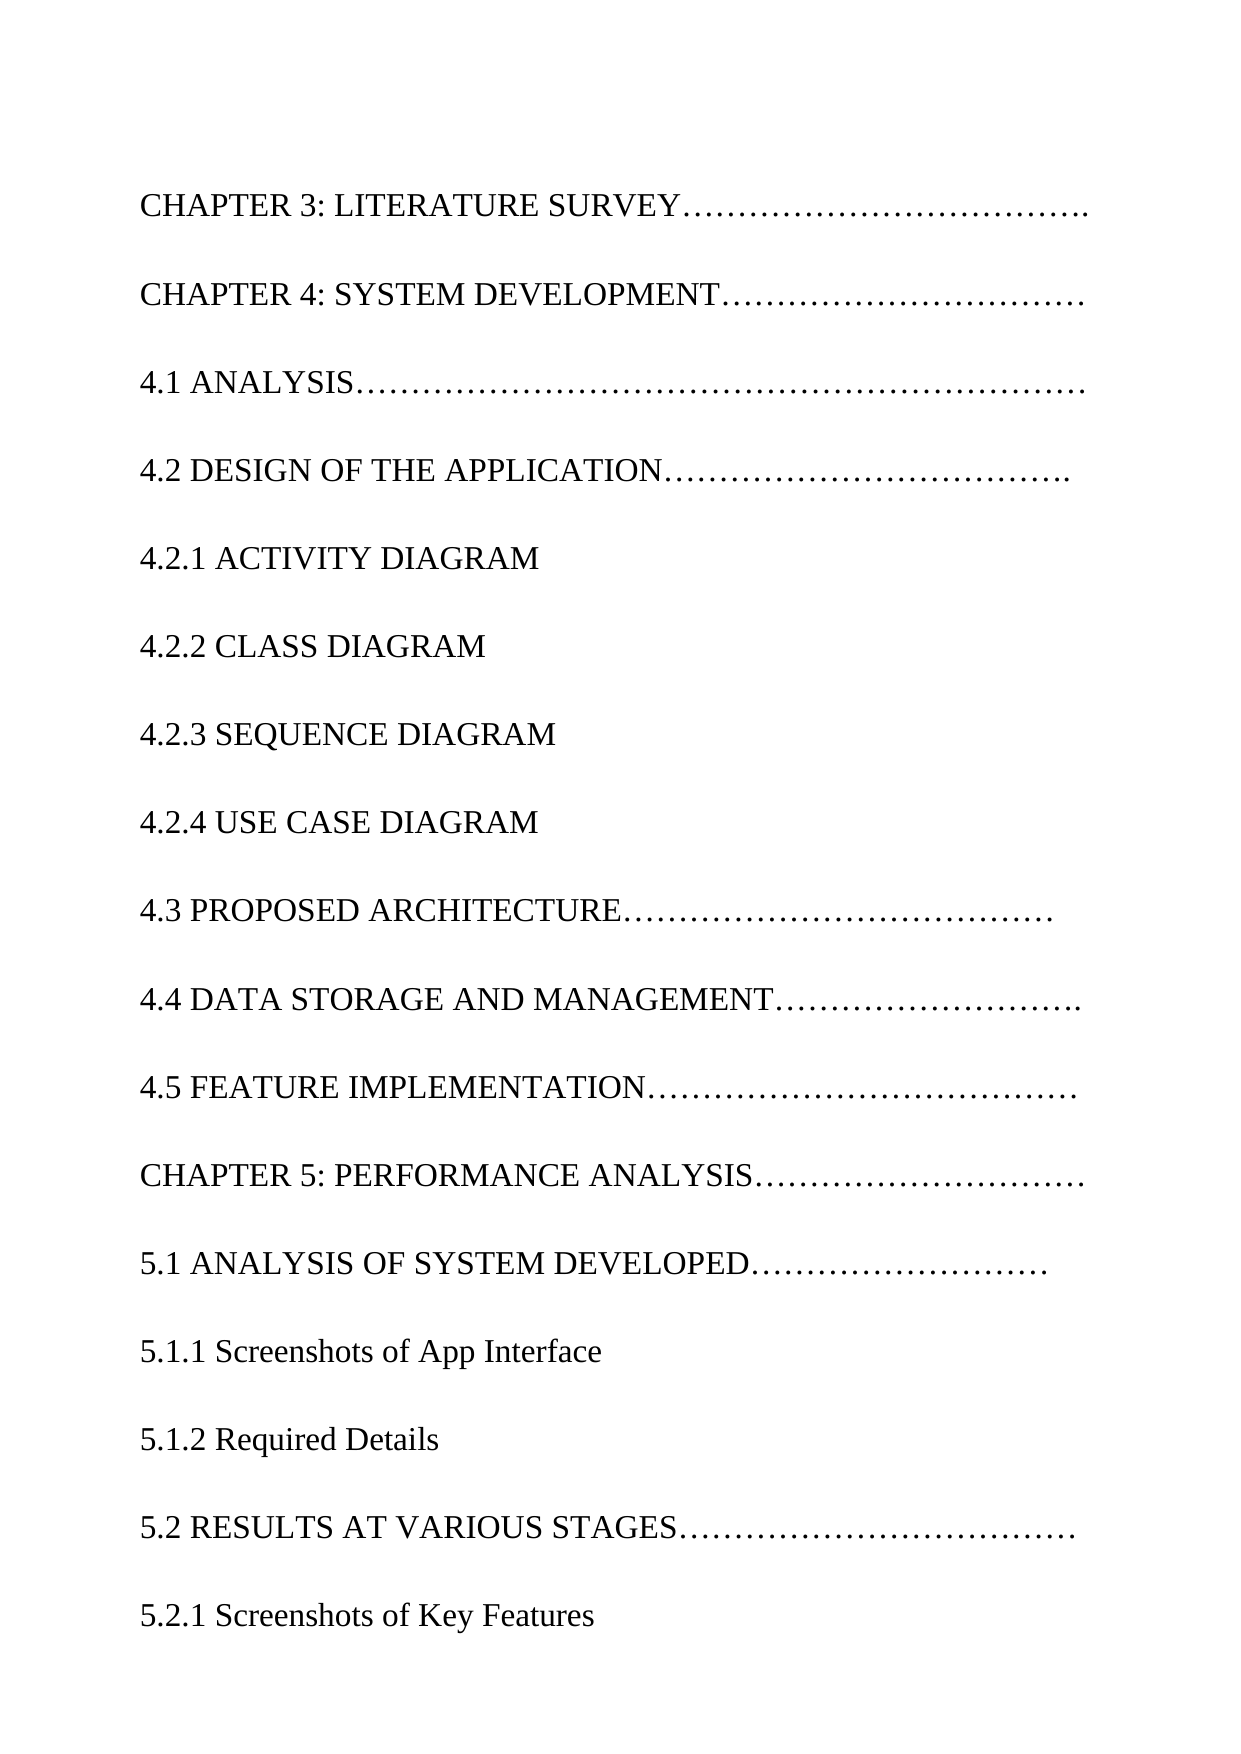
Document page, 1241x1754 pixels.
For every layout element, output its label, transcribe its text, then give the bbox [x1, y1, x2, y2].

text 4.4 DATA STORAGE AND MANAGEMENT………………………. [139, 979, 1105, 1017]
text 5.1.1 Screenshots of App Interface [139, 1331, 1105, 1370]
text CHAPTER 4: SYSTEM DEVELOPMENT…………………………… [139, 274, 1105, 312]
text 5.1 ANALYSIS OF SYSTEM DEVELOPED……………………… [139, 1243, 1105, 1282]
text CHAPTER 5: PERFORMANCE ANALYSIS………………………… [139, 1155, 1105, 1193]
text 5.1.2 Required Details [139, 1419, 1105, 1458]
text 4.5 FEATURE IMPLEMENTATION………………………………… [139, 1067, 1105, 1105]
text 4.2.4 USE CASE DIAGRAM [139, 803, 1105, 841]
text 4.2.3 SEQUENCE DIAGRAM [139, 714, 1105, 753]
text 4.2 DESIGN OF THE APPLICATION………………………………. [139, 450, 1105, 488]
text 5.2.1 Screenshots of Key Features [139, 1596, 1105, 1634]
text 5.2 RESULTS AT VARIOUS STAGES……………………………… [139, 1508, 1105, 1546]
text CHAPTER 3: LITERATURE SURVEY………………………………. [139, 186, 1105, 224]
text 4.3 PROPOSED ARCHITECTURE………………………………… [139, 891, 1105, 929]
text 4.2.2 CLASS DIAGRAM [139, 626, 1105, 665]
text 4.2.1 ACTIVITY DIAGRAM [139, 538, 1105, 577]
text 4.1 ANALYSIS………………………………………………………… [139, 362, 1105, 400]
